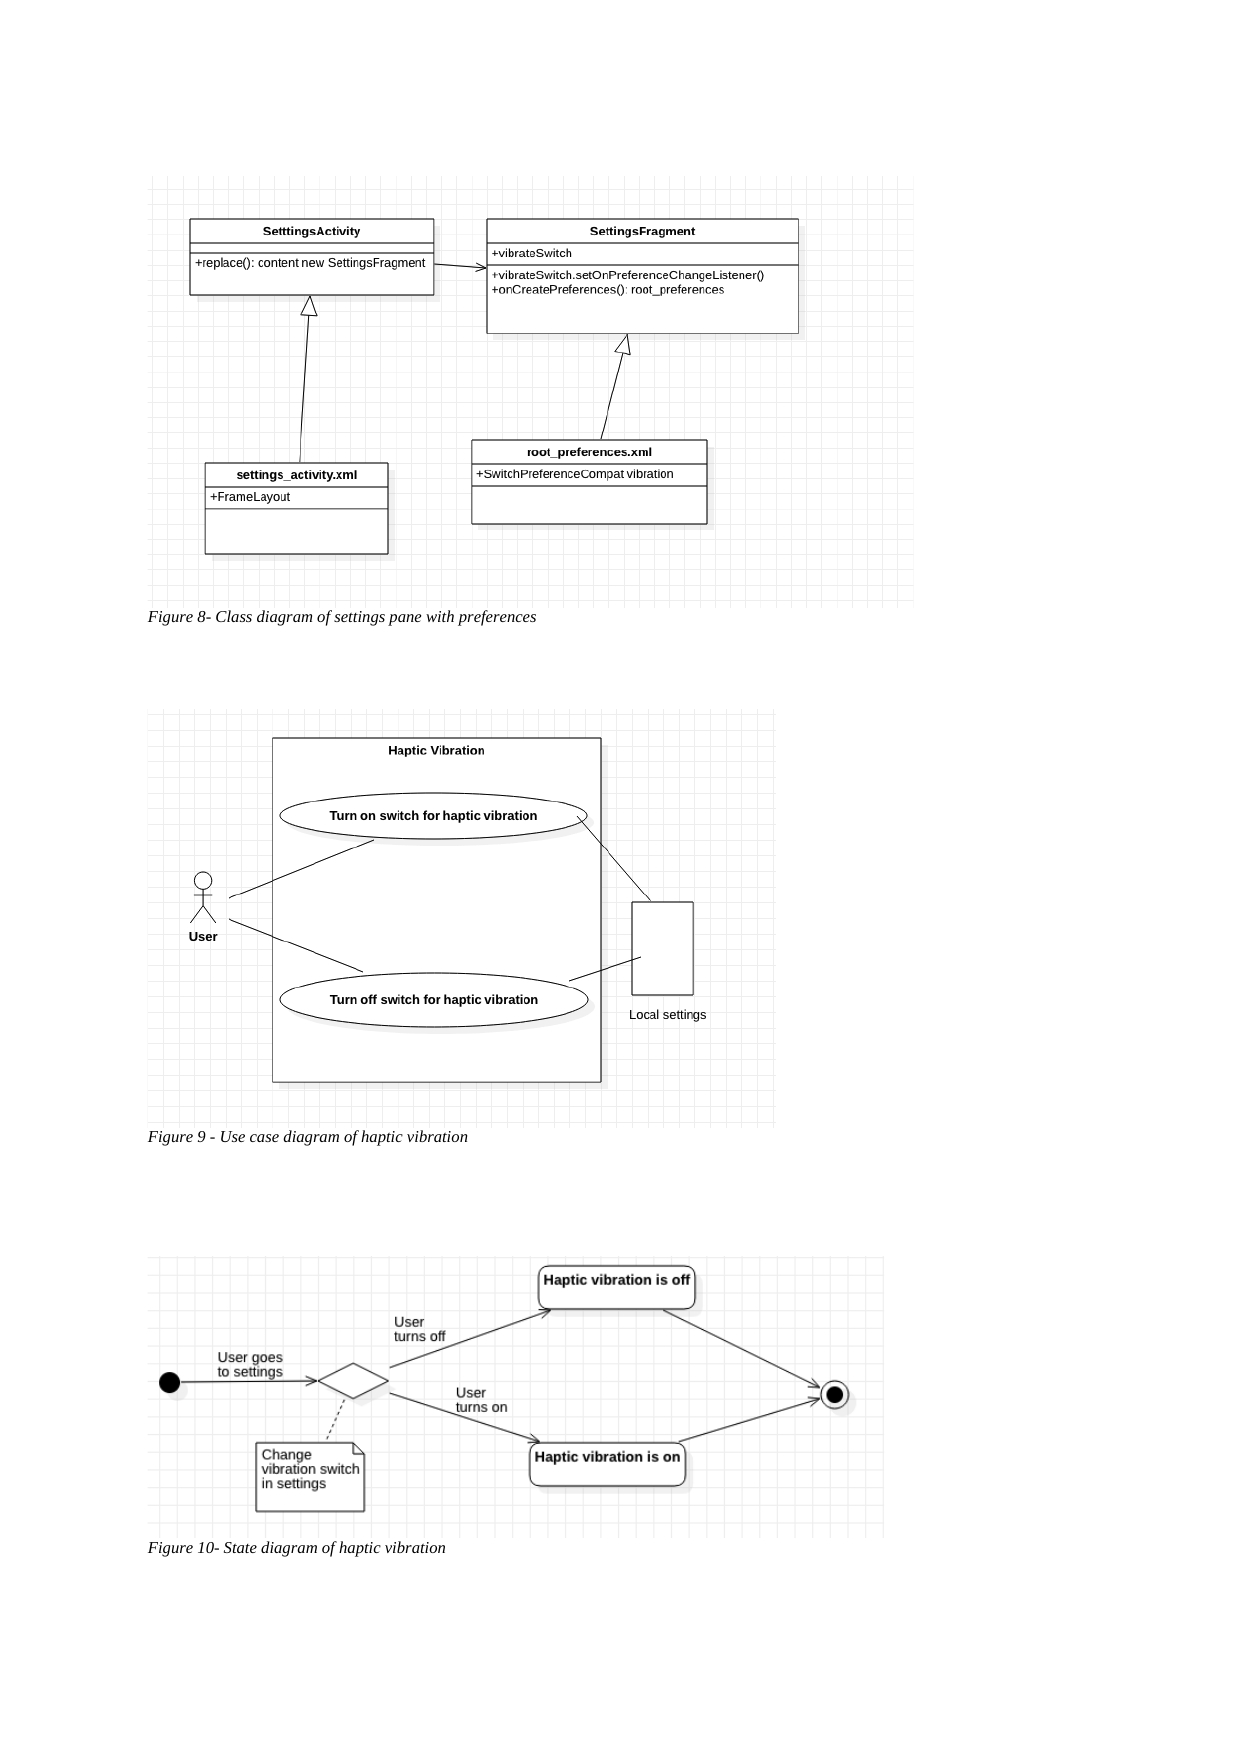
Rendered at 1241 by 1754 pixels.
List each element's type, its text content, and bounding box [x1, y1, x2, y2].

picture [147, 709, 777, 1128]
picture [147, 176, 914, 608]
text Figure 10- State diagram of haptic vibration [148, 1537, 1093, 1557]
picture [147, 1256, 885, 1538]
text Figure 8- Class diagram of settings pane with preferences [148, 607, 1093, 626]
text Figure 9 - Use case diagram of haptic vibration [148, 1127, 1093, 1146]
